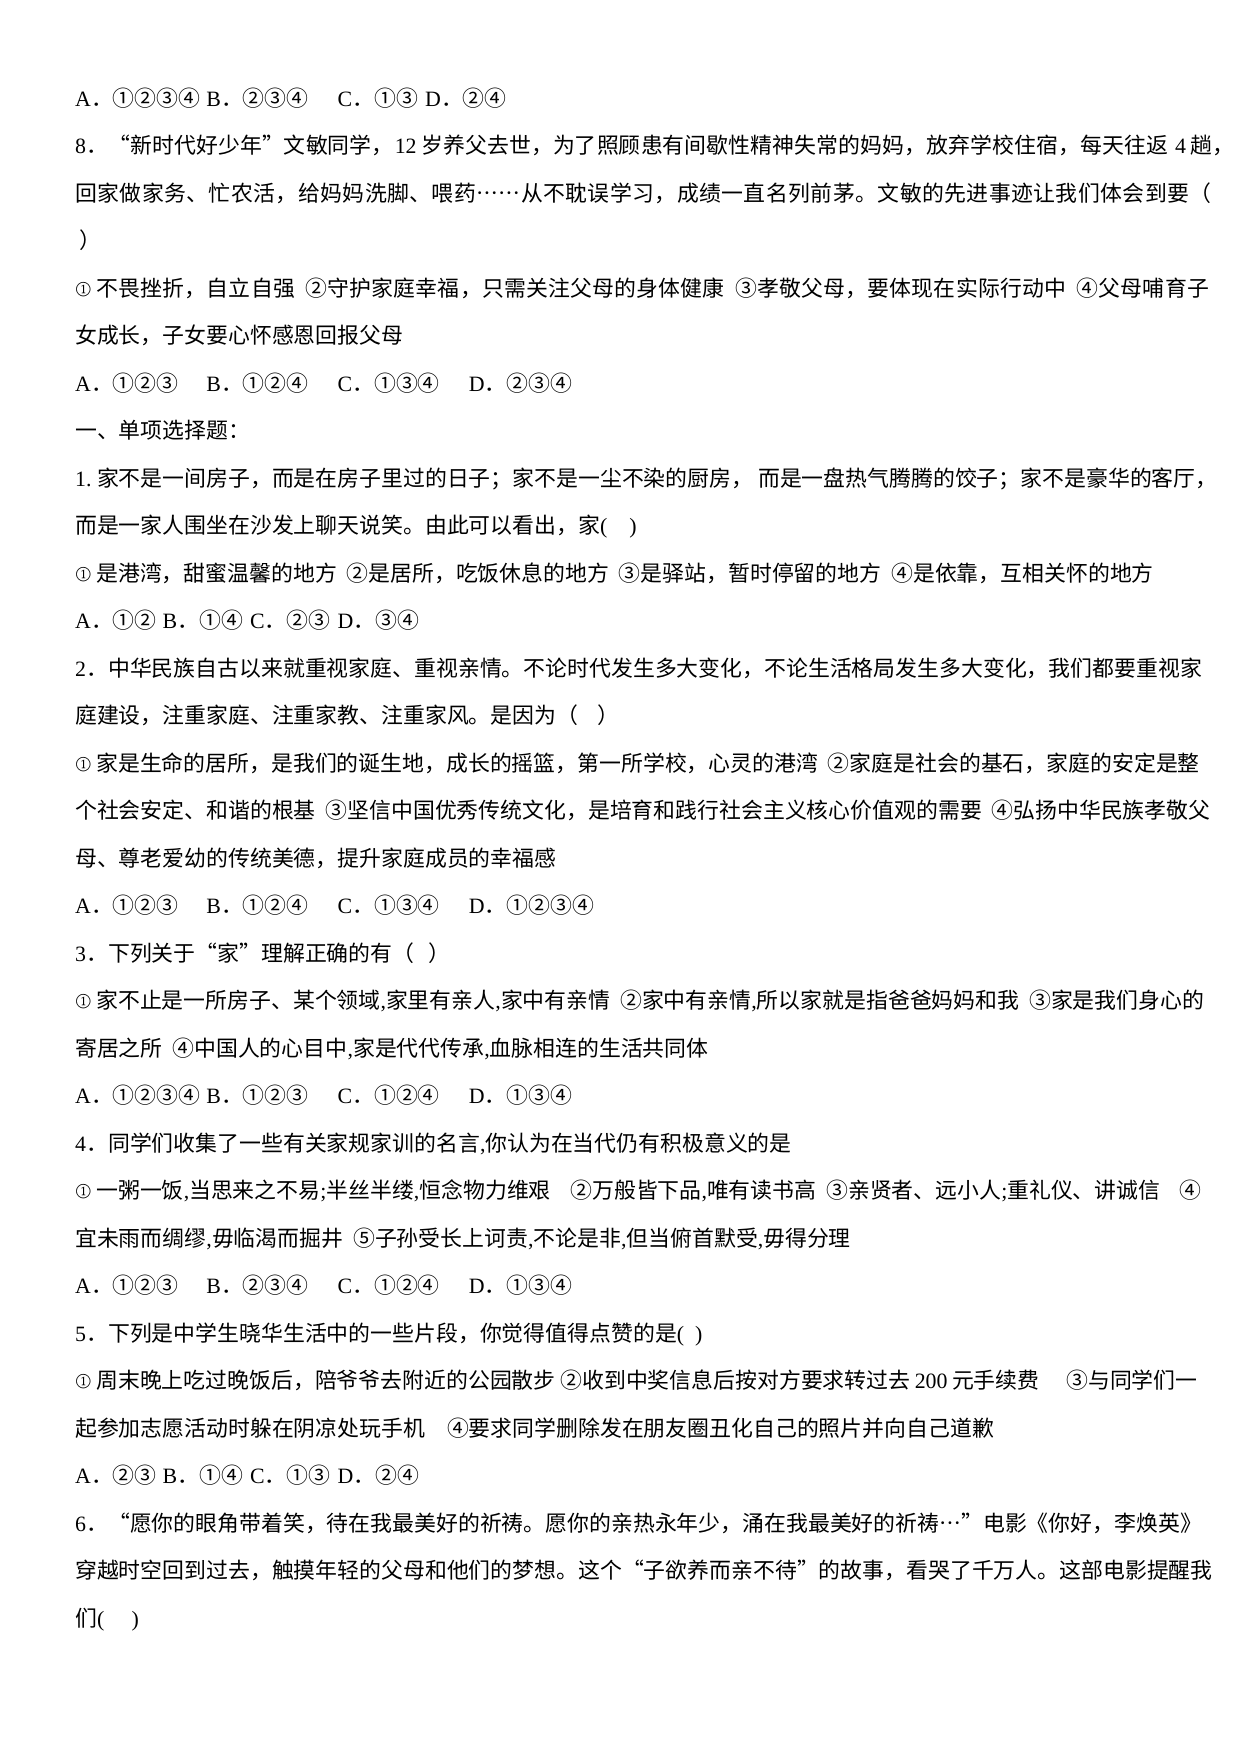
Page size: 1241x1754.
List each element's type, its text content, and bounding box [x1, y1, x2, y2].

text ①家不止是一所房子、某个领域,家里有亲人,家中有亲情 ②家中有亲情,所以家就是指爸爸妈妈和我 ③家是我们身心的寄居之所 ④中国人的心目中,家是代代传承,血脉相连的生活共同体 [75, 983, 1212, 1062]
text A．①②③ B．②③④ C．①②④ D．①③④ [75, 1268, 1212, 1300]
text A．①②③ B．①②④ C．①③④ D．①②③④ [75, 888, 1212, 920]
text ①不畏挫折，自立自强 ②守护家庭幸福，只需关注父母的身体健康 ③孝敬父母，要体现在实际行动中 ④父母哺育子女成长，子女要心怀感恩回报父母 [75, 271, 1212, 350]
text 1. 家不是一间房子，而是在房子里过的日子；家不是一尘不染的厨房， 而是一盘热气腾腾的饺子；家不是豪华的客厅，而是一家人围坐在沙发上聊天说笑。由此可以看出，家( ) [75, 461, 1212, 540]
text 3．下列关于“家”理解正确的有（ ） [75, 936, 1212, 967]
text A．①②③ B．①②④ C．①③④ D．②③④ [75, 366, 1212, 397]
text A．①②③④ B．②③④ C．①③ D．②④ [75, 81, 1212, 112]
text ①周末晚上吃过晚饭后，陪爷爷去附近的公园散步 ②收到中奖信息后按对方要求转过去200元手续费 ③与同学们一起参加志愿活动时躲在阴凉处玩手机 ④要求同学删除发在朋友圈丑化自己的照片并向自己道歉 [75, 1363, 1212, 1442]
text 一、单项选择题： [75, 413, 1212, 445]
text A．①② B．①④ C．②③ D．③④ [75, 603, 1212, 635]
text A．①②③④ B．①②③ C．①②④ D．①③④ [75, 1078, 1212, 1110]
text 6．“愿你的眼角带着笑，待在我最美好的祈祷。愿你的亲热永年少，涌在我最美好的祈祷…”电影《你好，李焕英》穿越时空回到过去，触摸年轻的父母和他们的梦想。这个“子欲养而亲不待”的故事，看哭了千万人。这部电影提醒我们( ) [75, 1506, 1212, 1632]
text 8．“新时代好少年”文敏同学，12岁养父去世，为了照顾患有间歇性精神失常的妈妈，放弃学校住宿，每天往返4趟，回家做家务、忙农活，给妈妈洗脚、喂药……从不耽误学习，成绩一直名列前茅。文敏的先进事迹让我们体会到要（ ） [75, 128, 1212, 255]
text ①一粥一饭,当思来之不易;半丝半缕,恒念物力维艰 ②万般皆下品,唯有读书高 ③亲贤者、远小人;重礼仪、讲诚信 ④宜未雨而绸缪,毋临渴而掘井 ⑤子孙受长上诃责,不论是非,但当俯首默受,毋得分理 [75, 1173, 1212, 1252]
text ①是港湾，甜蜜温馨的地方 ②是居所，吃饭休息的地方 ③是驿站，暂时停留的地方 ④是依靠，互相关怀的地方 [75, 556, 1212, 587]
text 5．下列是中学生晓华生活中的一些片段，你觉得值得点赞的是( ) [75, 1316, 1212, 1347]
text 4．同学们收集了一些有关家规家训的名言,你认为在当代仍有积极意义的是 [75, 1126, 1212, 1157]
text ①家是生命的居所，是我们的诞生地，成长的摇篮，第一所学校，心灵的港湾 ②家庭是社会的基石，家庭的安定是整个社会安定、和谐的根基 ③坚信中国优秀传统文化，是培育和践行社会主义核心价值观的需要 ④弘扬中华民族孝敬父母、尊老爱幼的传统美德，提升家庭成员的幸福感 [75, 746, 1212, 872]
text 2．中华民族自古以来就重视家庭、重视亲情。不论时代发生多大变化，不论生活格局发生多大变化，我们都要重视家庭建设，注重家庭、注重家教、注重家风。是因为（ ） [75, 651, 1212, 730]
text A．②③ B．①④ C．①③ D．②④ [75, 1458, 1212, 1490]
